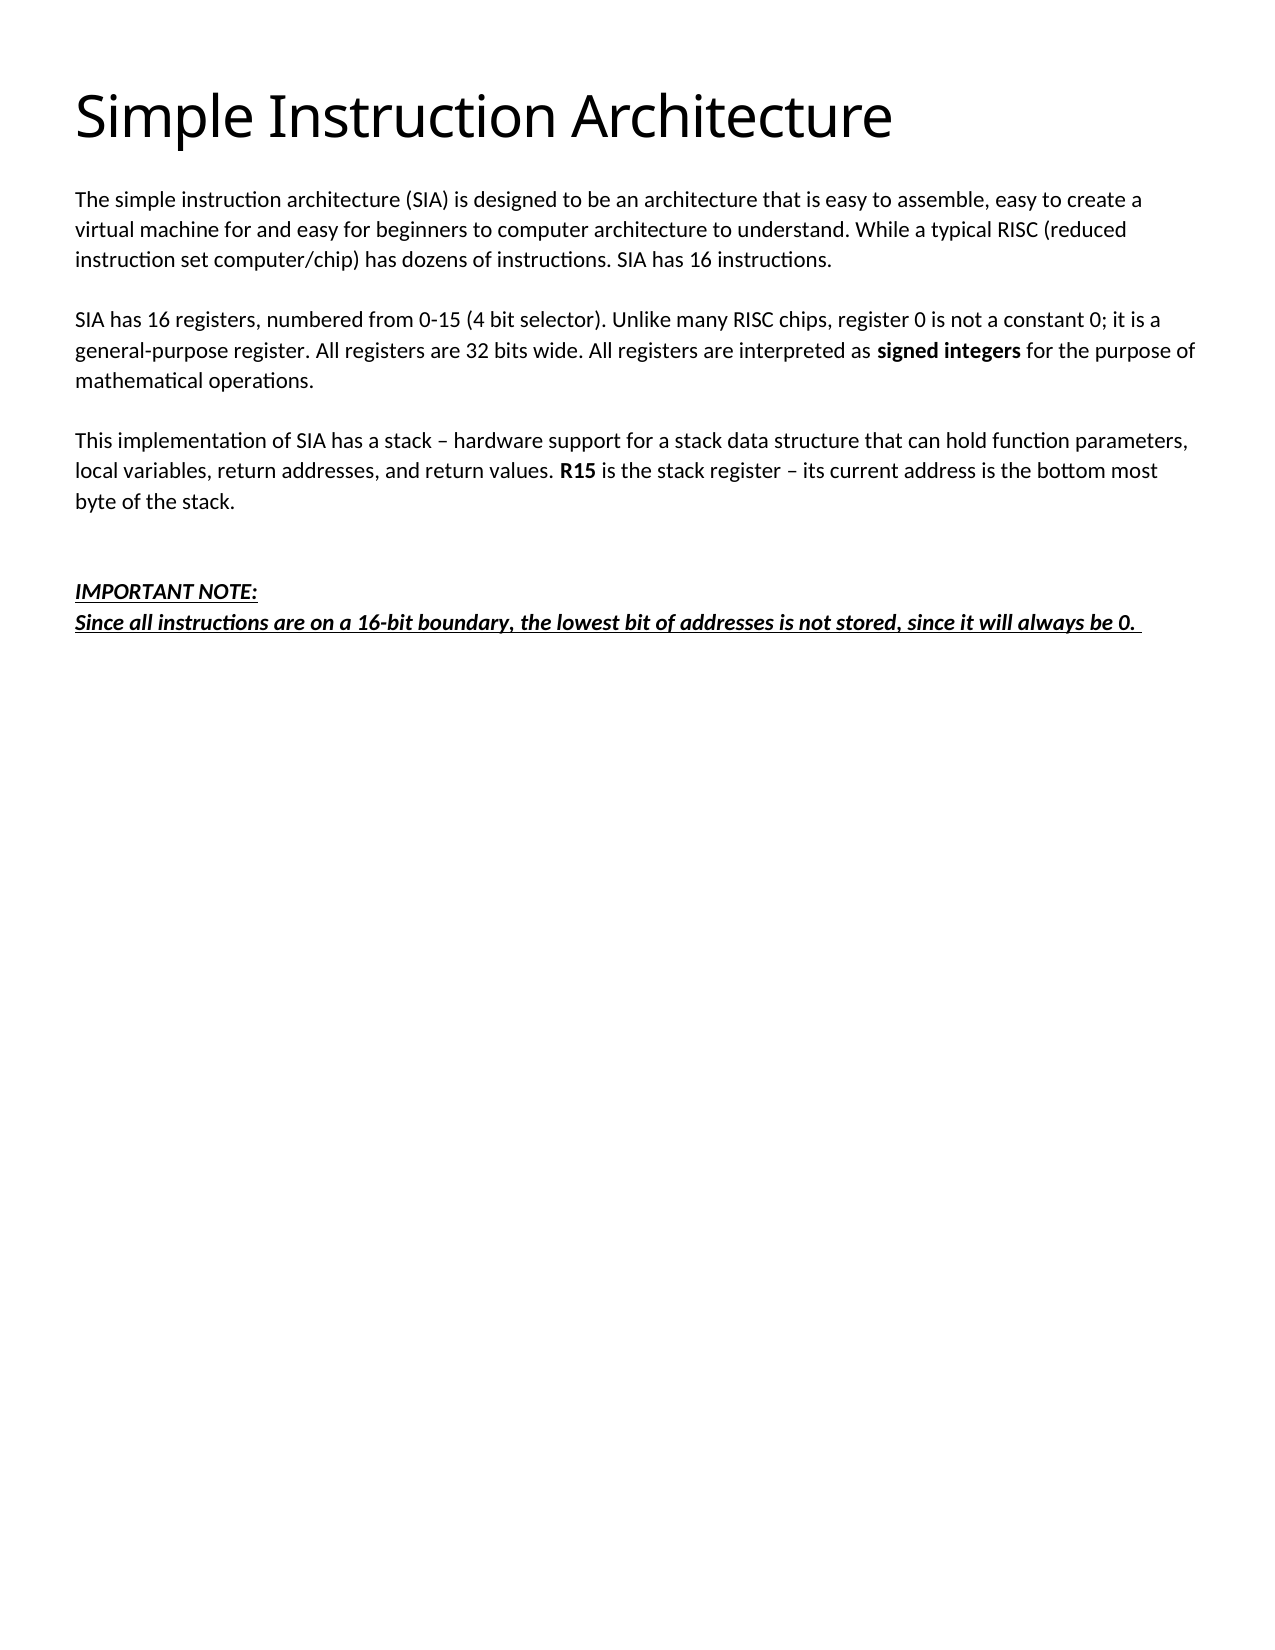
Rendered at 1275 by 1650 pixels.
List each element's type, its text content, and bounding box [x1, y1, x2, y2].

text Since all instructions are on a 16-bit boundary, the lowest bit of addresses is not stored, since it will always be 0. [75, 608, 1200, 636]
text The simple instruction architecture (SIA) is designed to be an architecture that is easy to assemble, easy to create a virtual machine for and easy for beginners to computer architecture to understand. While a typical RISC (reduced instruction set computer/chip) has dozens of instructions. SIA has 16 instructions. [75, 185, 1200, 273]
text IMPORTANT NOTE: [75, 577, 1200, 605]
text SIA has 16 registers, numbered from 0-15 (4 bit selector). Unlike many RISC chips, register 0 is not a constant 0; it is a general-purpose register. All registers are 32 bits wide. All registers are interpreted as signed integers for the purpose of mathematical operations. [75, 306, 1200, 394]
text This implementation of SIA has a stack – hardware support for a stack data structure that can hold function parameters, local variables, return addresses, and return values. R15 is the stack register – its current address is the bottom most byte of the stack. [75, 426, 1200, 515]
title Simple Instruction Architecture [75, 75, 1200, 154]
